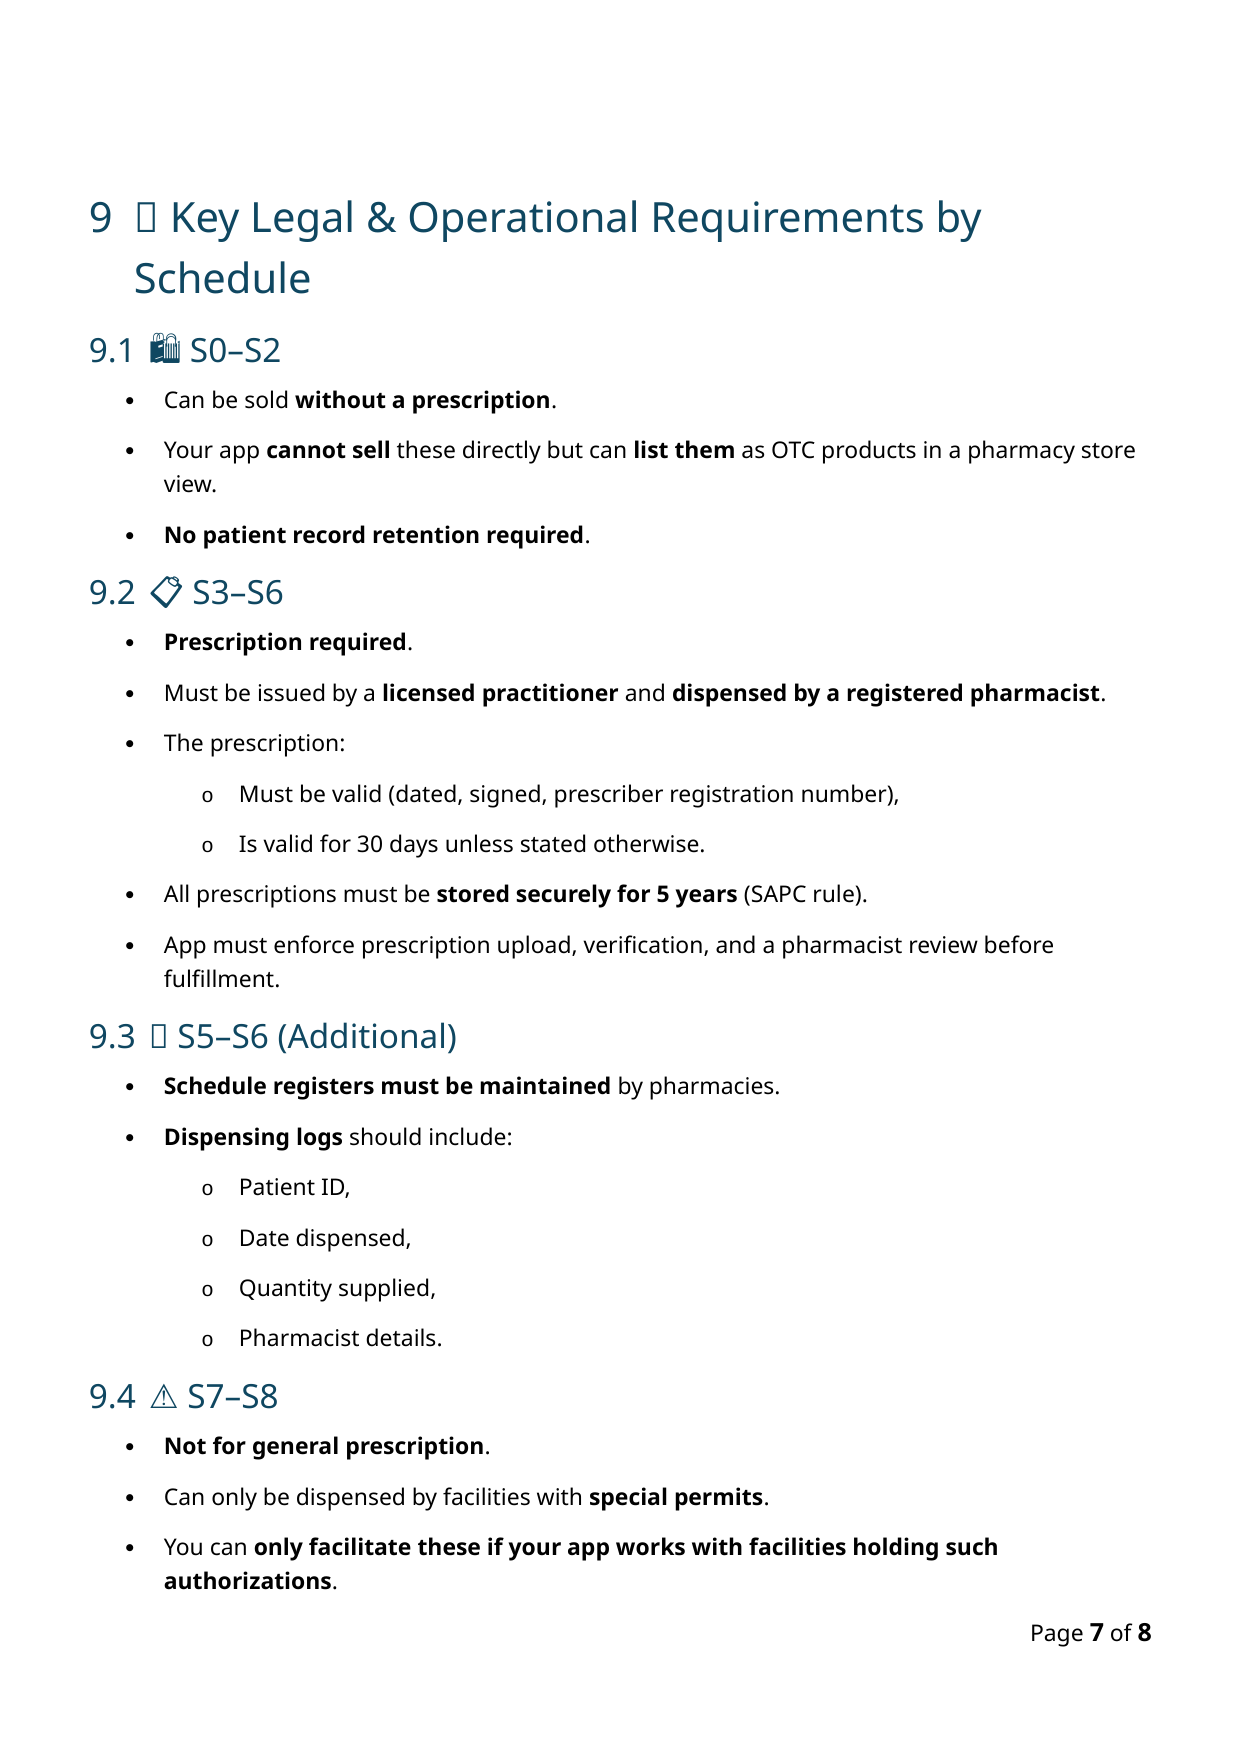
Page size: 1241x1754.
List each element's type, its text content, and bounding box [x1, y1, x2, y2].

subtitle 📌 Key Legal & Operational Requirements by Schedule [89, 187, 1152, 306]
list Must be valid (dated, signed, prescriber registration number), [201, 777, 1152, 809]
subtitle 🛍️ S0–S2 [89, 327, 1152, 372]
subtitle 📋 S3–S6 [89, 569, 1152, 614]
list Schedule registers must be maintained by pharmacies. [126, 1070, 1152, 1101]
list Date dispensed, [201, 1221, 1152, 1253]
list The prescription: [126, 727, 1152, 758]
list Must be issued by a licensed practitioner and dispensed by a registered pharmacist. [126, 677, 1152, 708]
list All prescriptions must be stored securely for 5 years (SAPC rule). [126, 878, 1152, 909]
list App must enforce prescription upload, verification, and a pharmacist review before fulfillment. [126, 929, 1152, 994]
list Prescription required. [126, 626, 1152, 657]
list You can only facilitate these if your app works with facilities holding such authorizations. [126, 1531, 1152, 1596]
list Quantity supplied, [201, 1272, 1152, 1303]
subtitle ⚠️ S7–S8 [89, 1373, 1152, 1418]
subtitle 🔐 S5–S6 (Additional) [89, 1013, 1152, 1058]
list Can be sold without a prescription. [126, 384, 1152, 415]
list Pharmacist details. [201, 1322, 1152, 1353]
list Your app cannot sell these directly but can list them as OTC products in a pharmacy store view. [126, 434, 1152, 499]
list Dispensing logs should include: [126, 1121, 1152, 1152]
list Is valid for 30 days unless stated otherwise. [201, 828, 1152, 859]
list Can only be dispensed by facilities with special permits. [126, 1480, 1152, 1512]
list No patient record retention required. [126, 518, 1152, 550]
list Not for general prescription. [126, 1430, 1152, 1461]
list Patient ID, [201, 1171, 1152, 1202]
